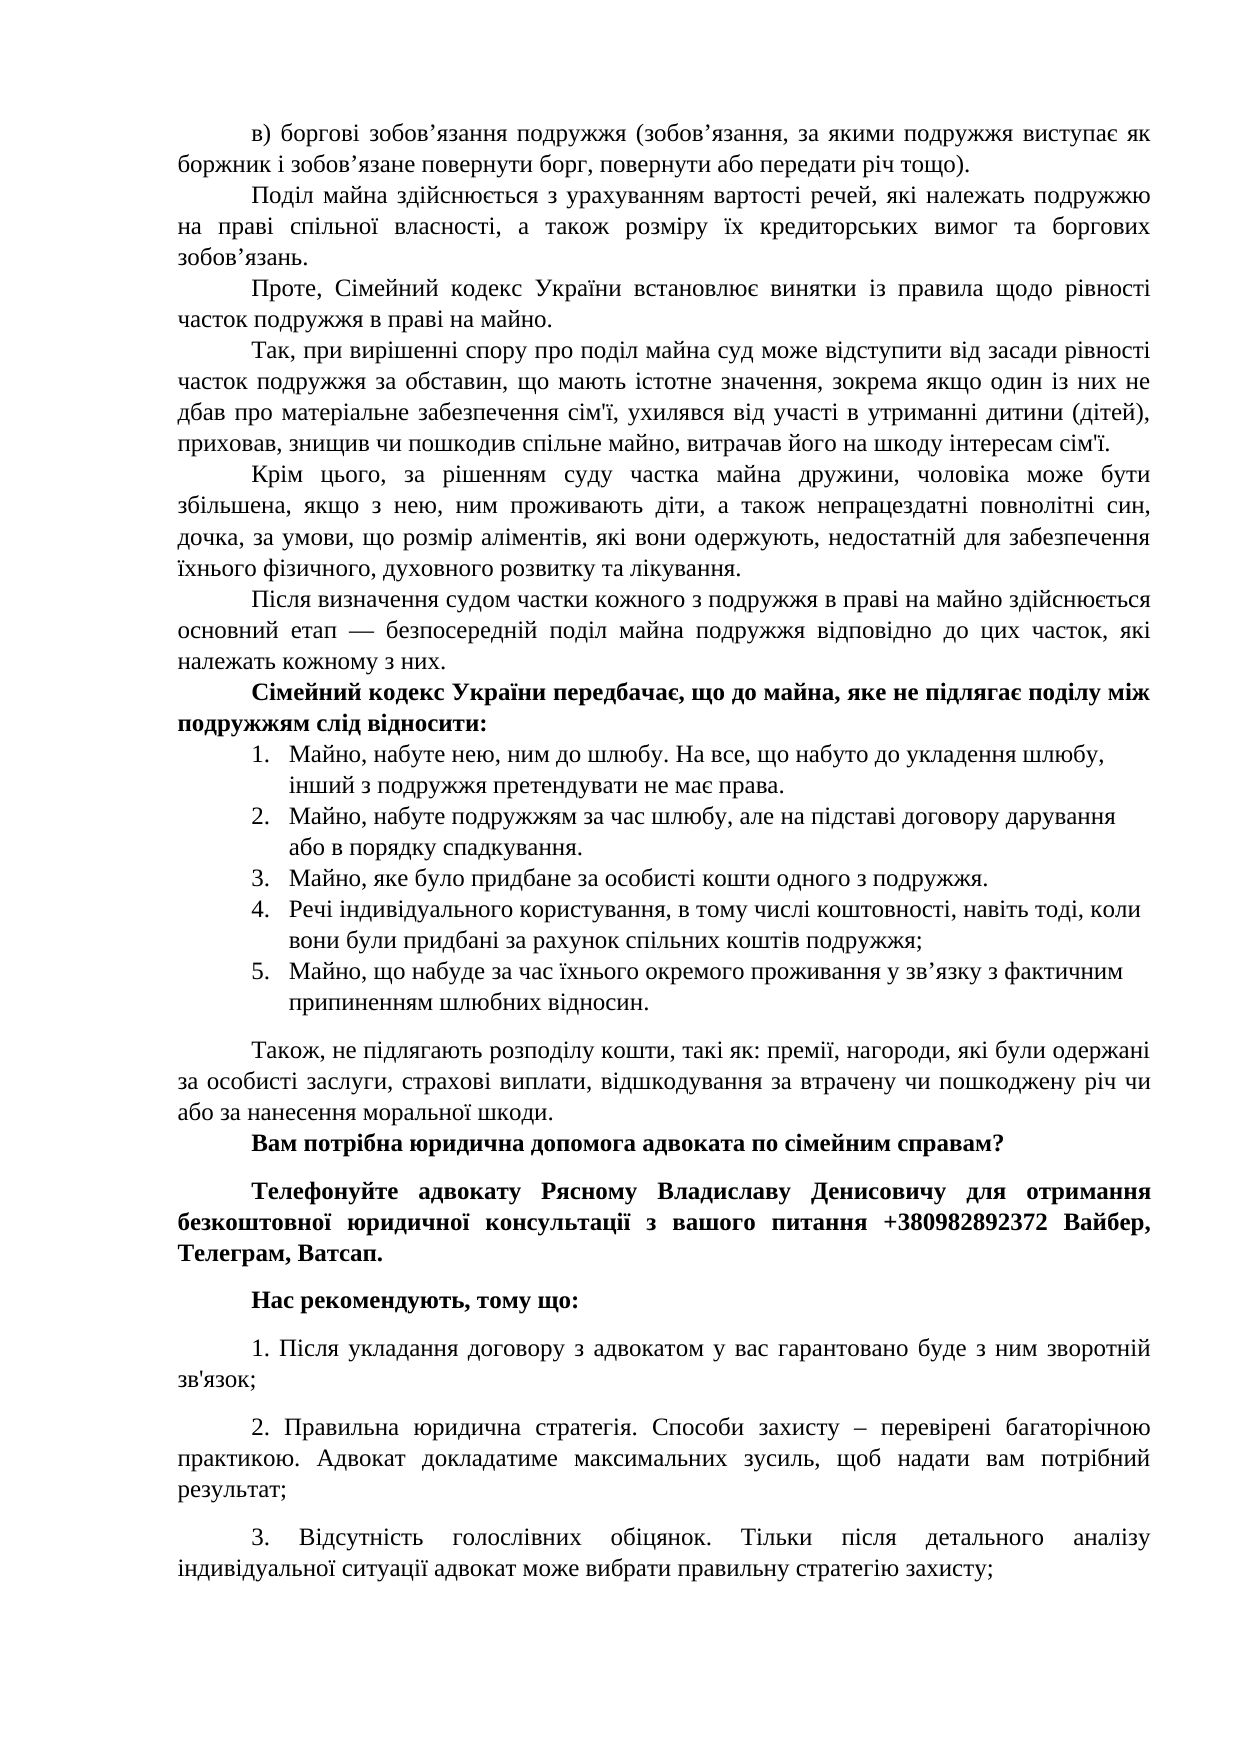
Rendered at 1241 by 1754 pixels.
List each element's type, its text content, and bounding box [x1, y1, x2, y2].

list Речі індивідуального користування, в тому числі коштовності, навіть тоді, коли вони були придбані за рахунок спільних коштів подружжя; [251, 894, 1152, 954]
text Крім цього, за рішенням суду частка майна дружини, чоловіка може бути збільшена, якщо з нею, ним проживають діти, а також непрацездатні повнолітні син, дочка, за умови, що розмір аліментів, які вони одержують, недостатній для забезпечення їхнього фізичного, духовного розвитку та лікування. [177, 459, 1152, 581]
text в) боргові зобов’язання подружжя (зобов’язання, за якими подружжя виступає як боржник і зобов’язане повернути борг, повернути або передати річ тощо). [177, 118, 1152, 178]
text Телефонуйте адвокату Рясному Владиславу Денисовичу для отримання безкоштовної юридичної консультації з вашого питання +380982892372 Вайбер, Телеграм, Ватсап. [177, 1176, 1152, 1267]
list Майно, яке було придбане за особисті кошти одного з подружжя. [251, 863, 1152, 892]
text Нас рекомендують, тому що: [177, 1286, 1152, 1314]
text Після визначення судом частки кожного з подружжя в праві на майно здійснюється основний етап — безпосередній поділ майна подружжя відповідно до цих часток, які належать кожному з них. [177, 584, 1152, 674]
text Сімейний кодекс України передбачає, що до майна, яке не підлягає поділу між подружжям слід відносити: [177, 677, 1152, 737]
text 3. Відсутність голослівних обіцянок. Тільки після детального аналізу індивідуальної ситуації адвокат може вибрати правильну стратегію захисту; [177, 1522, 1152, 1582]
text Також, не підлягають розподілу кошти, такі як: премії, нагороди, які були одержані за особисті заслуги, страхові виплати, відшкодування за втрачену чи пошкоджену річ чи або за нанесення моральної шкоди. [177, 1035, 1152, 1126]
list Майно, що набуде за час їхнього окремого проживання у зв’язку з фактичним припиненням шлюбних відносин. [251, 956, 1152, 1016]
list Майно, набуте нею, ним до шлюбу. На все, що набуто до укладення шлюбу, інший з подружжя претендувати не має права. [251, 739, 1152, 799]
text Так, при вирішенні спору про поділ майна суд може відступити від засади рівності часток подружжя за обставин, що мають істотне значення, зокрема якщо один із них не дбав про матеріальне забезпечення сім'ї, ухилявся від участі в утриманні дитини (дітей), приховав, знищив чи пошкодив спільне майно, витрачав його на шкоду інтересам сім'ї. [177, 335, 1152, 457]
list Майно, набуте подружжям за час шлюбу, але на підставі договору дарування або в порядку спадкування. [251, 801, 1152, 861]
text Поділ майна здійснюється з урахуванням вартості речей, які належать подружжю на праві спільної власності, а також розміру їх кредиторських вимог та боргових зобов’язань. [177, 180, 1152, 271]
text 1. Після укладання договору з адвокатом у вас гарантовано буде з ним зворотній зв'язок; [177, 1333, 1152, 1393]
text Вам потрібна юридична допомога адвоката по сімейним справам? [177, 1128, 1152, 1157]
text 2. Правильна юридична стратегія. Способи захисту – перевірені багаторічною практикою. Адвокат докладатиме максимальних зусиль, щоб надати вам потрібний результат; [177, 1412, 1152, 1503]
text Проте, Сімейний кодекс України встановлює винятки із правила щодо рівності часток подружжя в праві на майно. [177, 273, 1152, 333]
